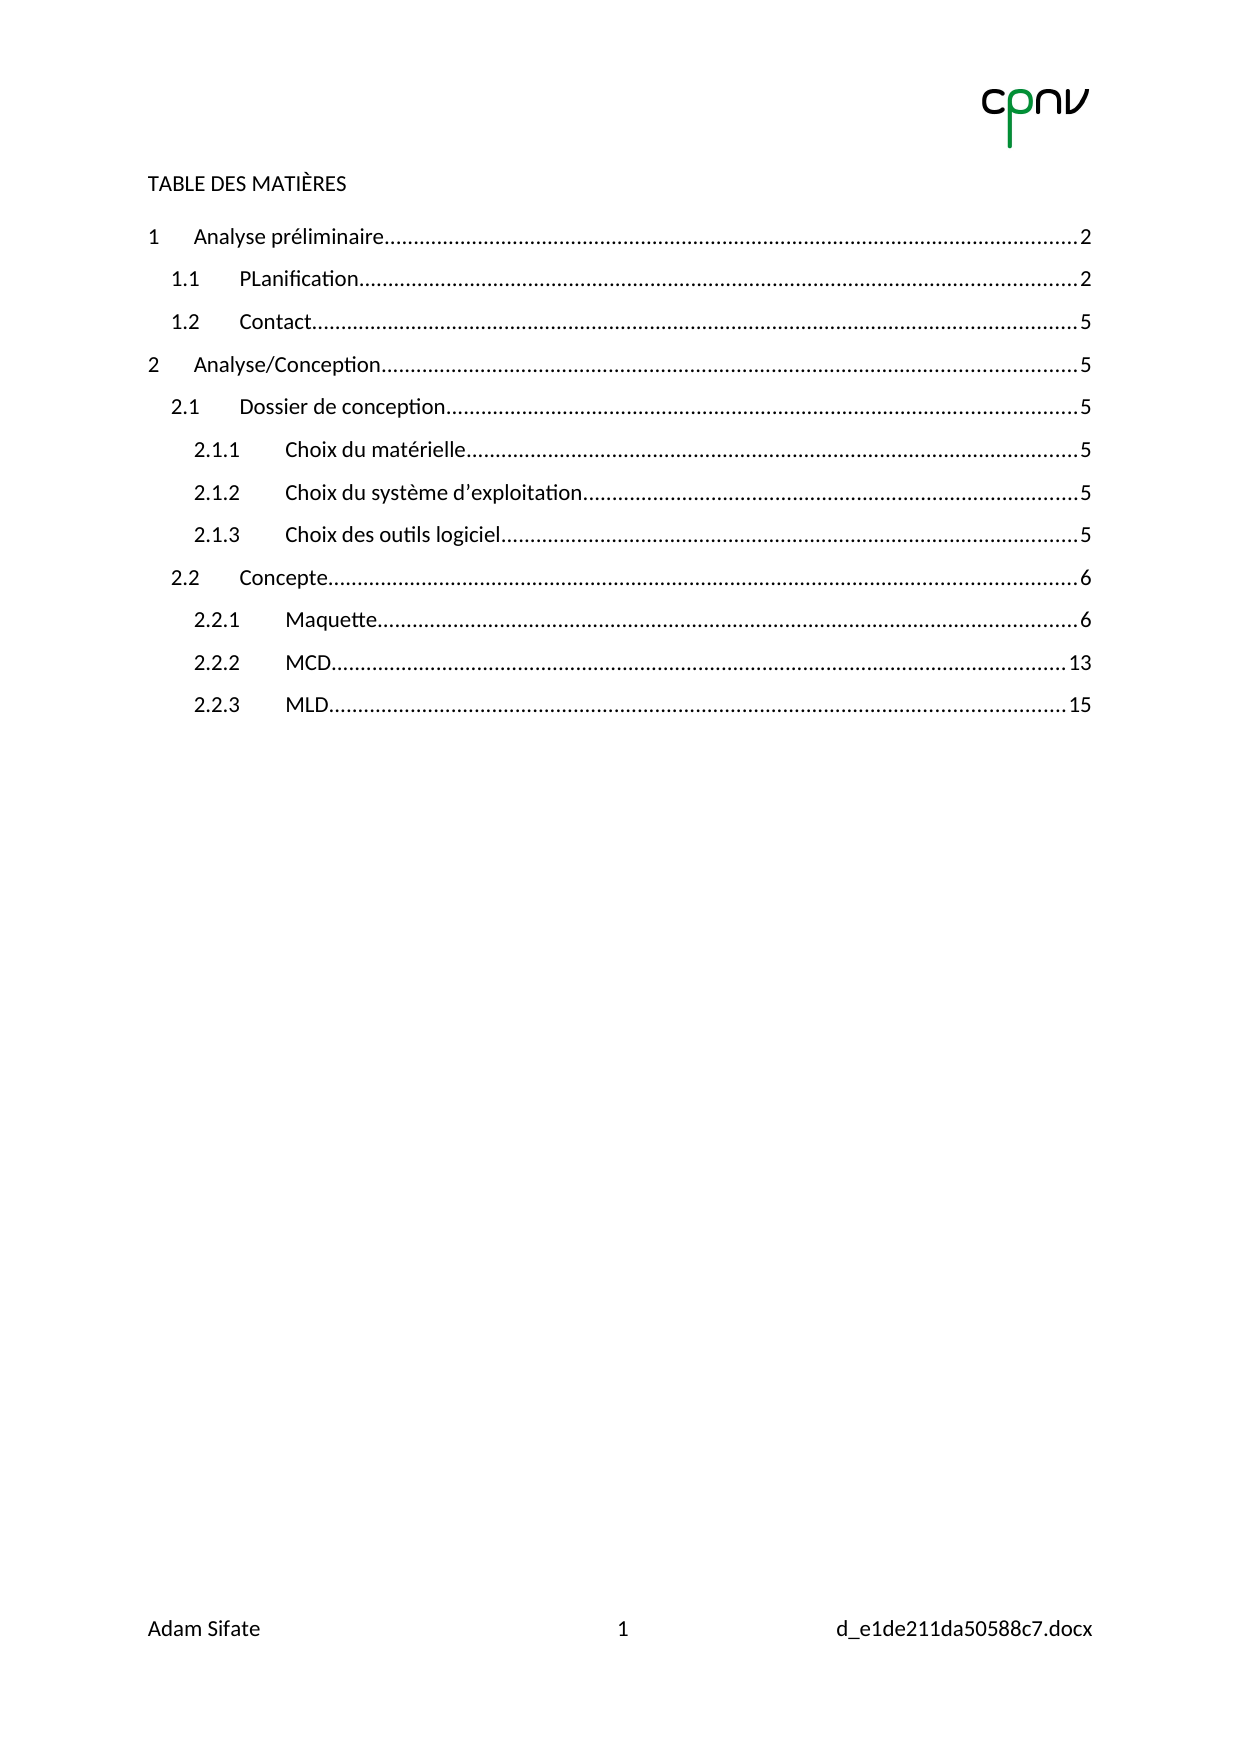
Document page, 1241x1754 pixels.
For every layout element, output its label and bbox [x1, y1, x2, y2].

picture [978, 84, 1093, 159]
